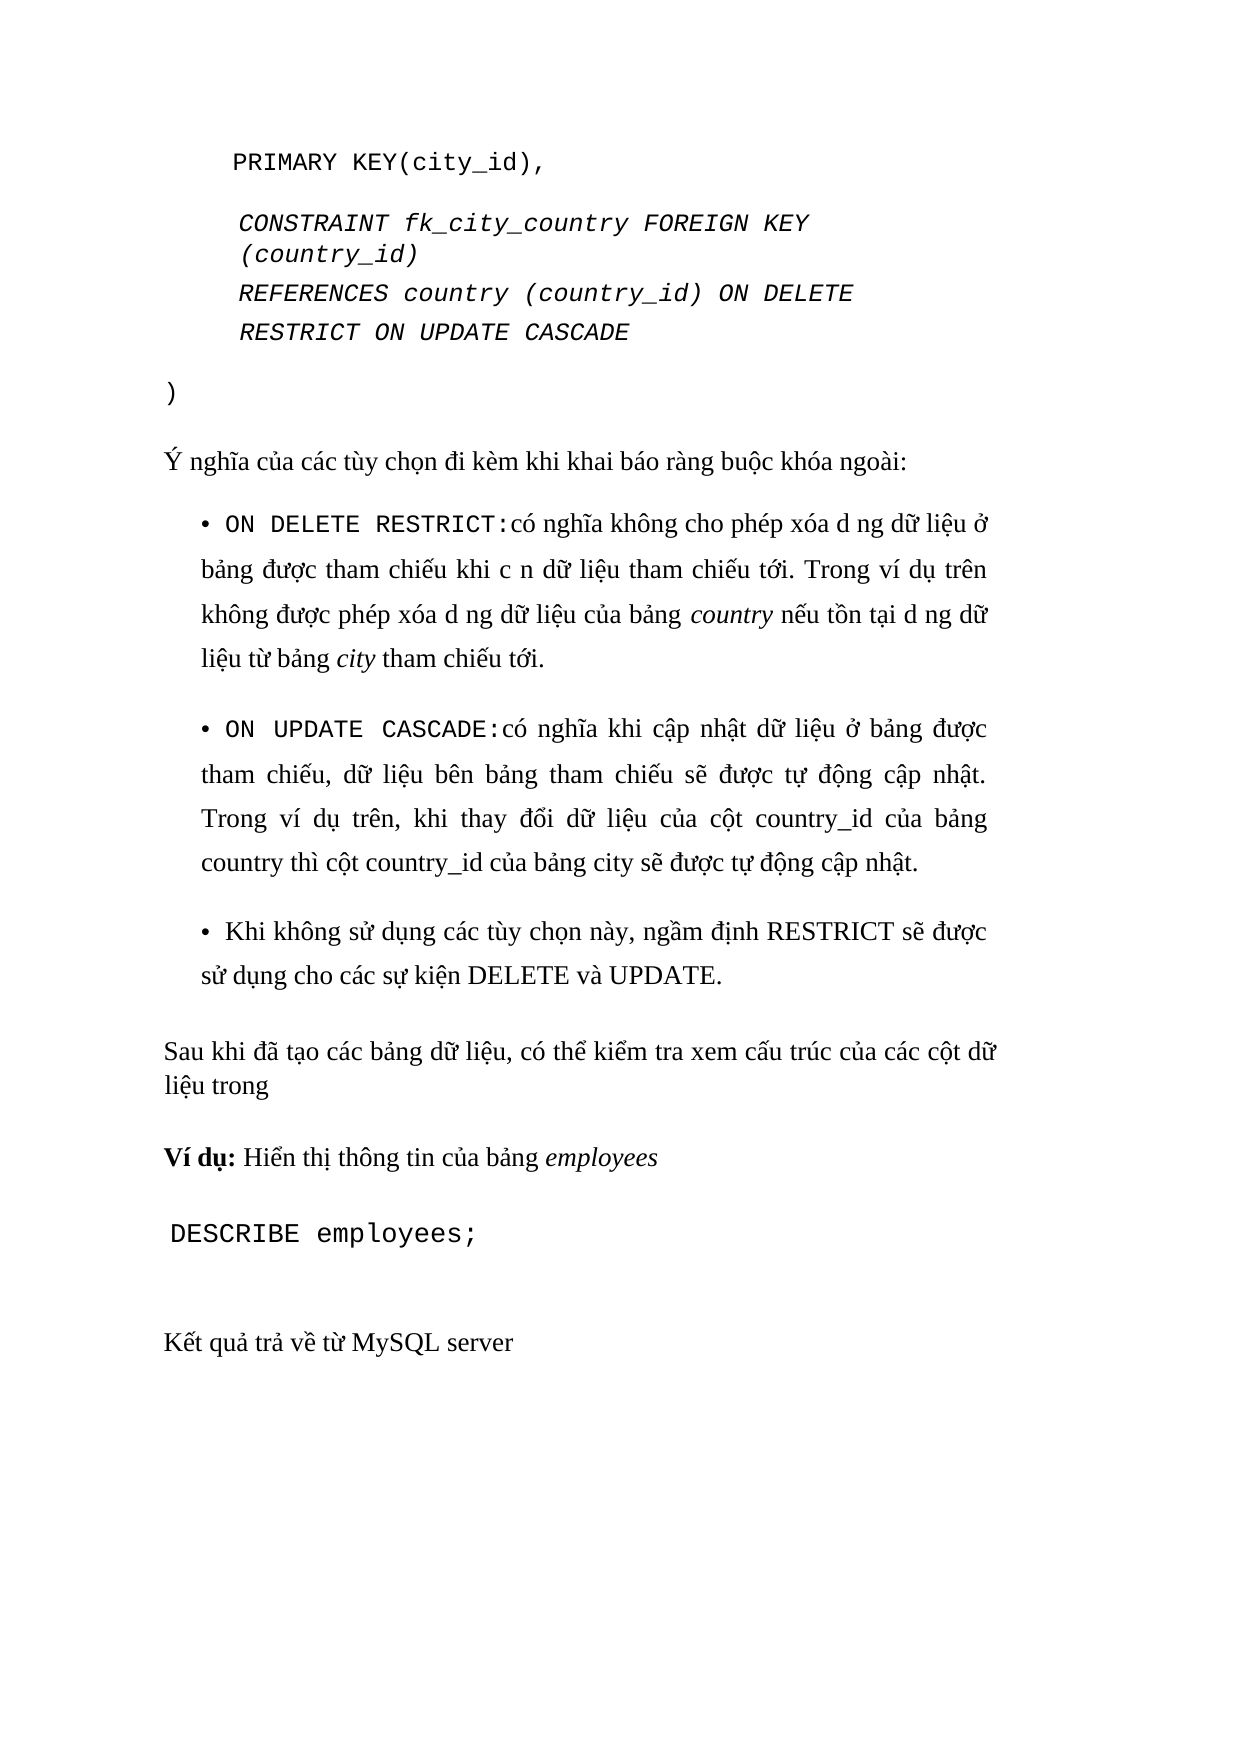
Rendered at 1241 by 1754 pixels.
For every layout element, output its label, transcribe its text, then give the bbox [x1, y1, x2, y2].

text Kết quả trả về từ MySQL server [163, 1326, 998, 1357]
text REFERENCES country (country_id) ON DELETE RESTRICT ON UPDATE CASCADE [238, 281, 988, 348]
list Khi không sử dụng các tùy chọn này, ngầm định RESTRICT sẽ được sử dụng cho các sự kiện DELETE và UPDATE. [201, 915, 988, 992]
text Ý nghĩa của các tùy chọn đi kèm khi khai báo ràng buộc khóa ngoài: [163, 445, 998, 476]
list ON DELETE RESTRICT:có nghĩa không cho phép xóa d ng dữ liệu ở bảng được tham chiếu khi c n dữ liệu tham chiếu tới. Trong ví dụ trên không được phép xóa d ng dữ liệu của bảng country nếu tồn tại d ng dữ liệu từ bảng city tham chiếu tới. [201, 507, 988, 675]
text DESCRIBE employees; [163, 1220, 988, 1251]
text ) [163, 379, 1055, 408]
text Sau khi đã tạo các bảng dữ liệu, có thể kiểm tra xem cấu trúc của các cột dữ liệu trong [163, 1035, 998, 1100]
text PRIMARY KEY(city_id), [150, 150, 1090, 178]
list ON UPDATE CASCADE:có nghĩa khi cập nhật dữ liệu ở bảng được tham chiếu, dữ liệu bên bảng tham chiếu sẽ được tự động cập nhật. Trong ví dụ trên, khi thay đổi dữ liệu của cột country_id của bảng country thì cột country_id của bảng city sẽ được tự động cập nhật. [201, 712, 988, 879]
text Ví dụ: Hiển thị thông tin của bảng employees [163, 1141, 998, 1172]
text CONSTRAINT fk_city_country FOREIGN KEY (country_id) [238, 211, 988, 269]
